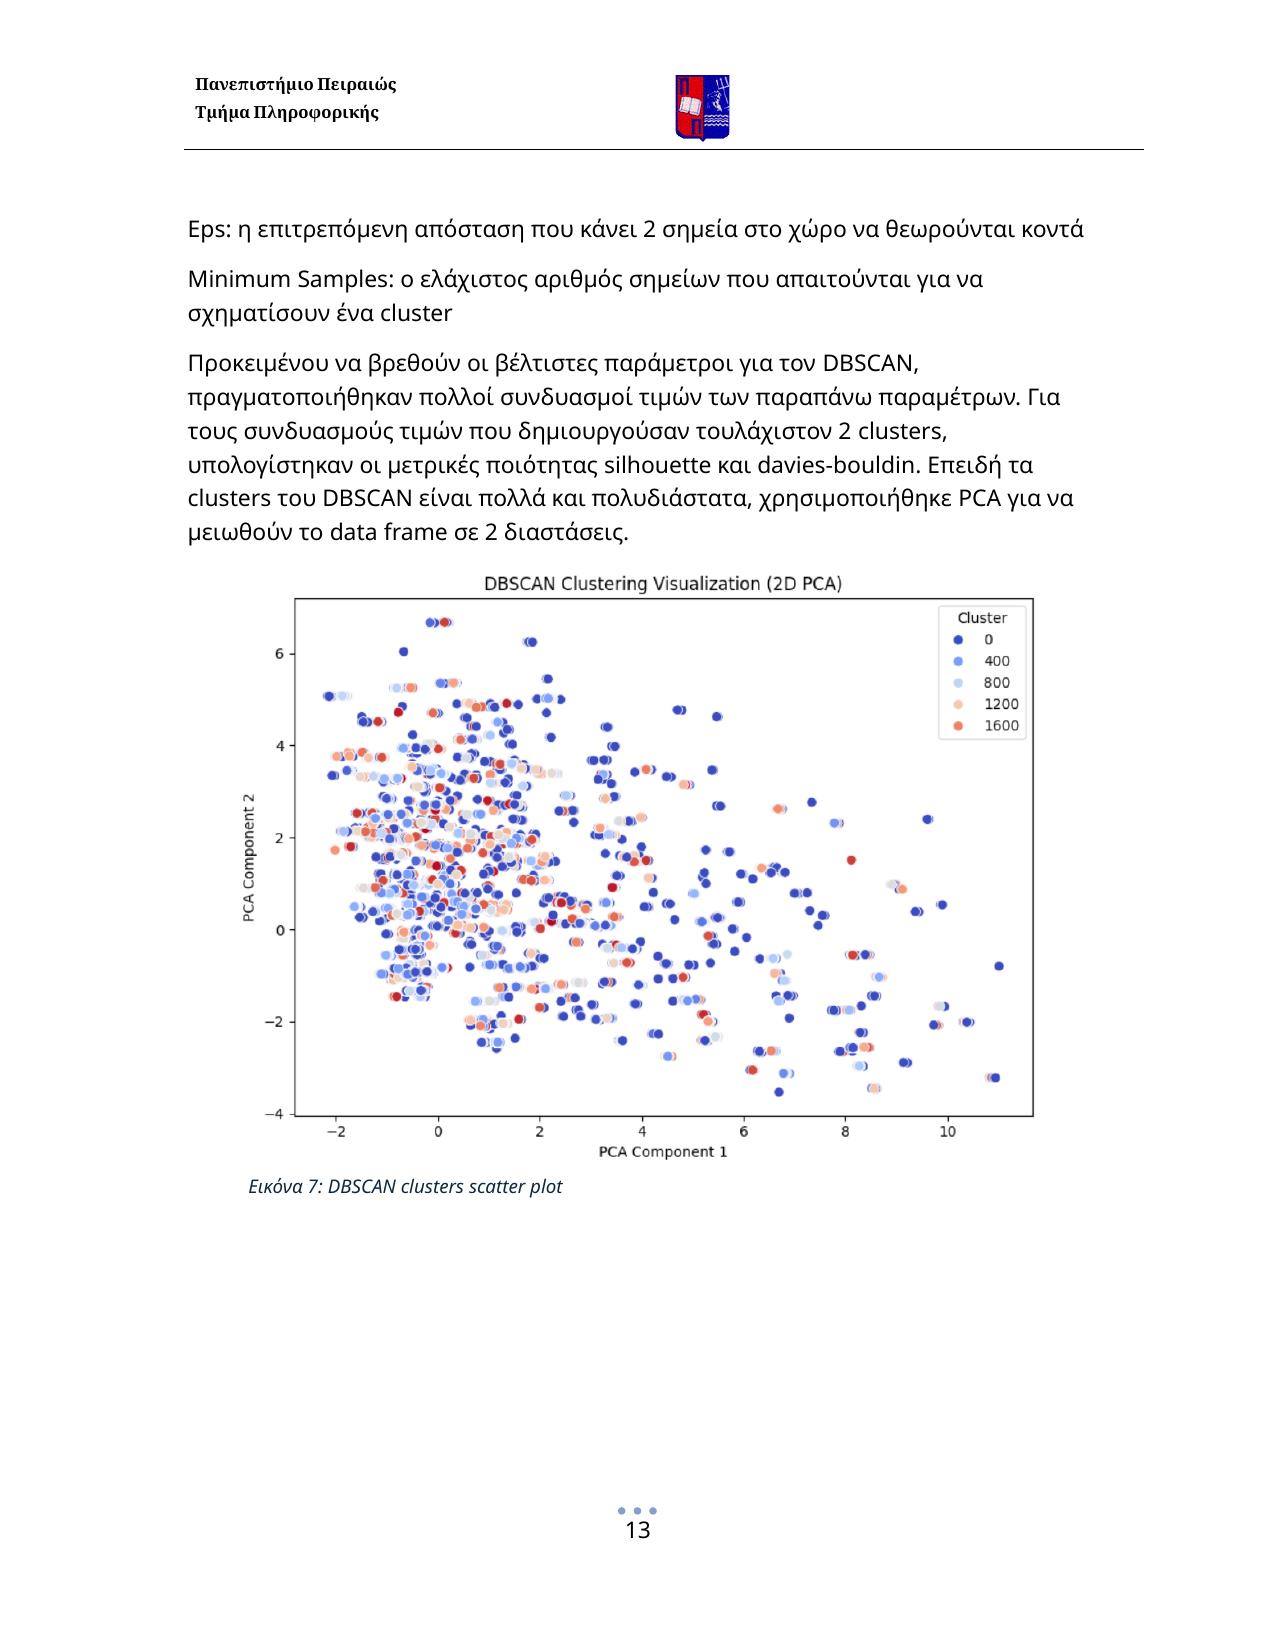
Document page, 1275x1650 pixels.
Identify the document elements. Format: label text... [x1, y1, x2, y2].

picture [235, 566, 1035, 1167]
text Eps: η επιτρεπόμενη απόσταση που κάνει 2 σημεία στο χώρο να θεωρούνται κοντά [187, 213, 1087, 244]
text Προκειμένου να βρεθούν οι βέλτιστες παράμετροι για τον DBSCAN, πραγματοποιήθηκαν πολλοί συνδυασμοί τιμών των παραπάνω παραμέτρων. Για τους συνδυασμούς τιμών που δημιουργούσαν τουλάχιστον 2 clusters, υπολογίστηκαν οι μετρικές ποιότητας silhouette και davies-bouldin. Επειδή τα clusters του DBSCAN είναι πολλά και πολυδιάστατα, χρησιμοποιήθηκε PCA για να μειωθούν το data frame σε 2 διαστάσεις. [187, 347, 1087, 547]
text Minimum Samples: ο ελάχιστος αριθμός σημείων που απαιτούνται για να σχηματίσουν ένα cluster [187, 263, 1087, 328]
picture [675, 75, 730, 142]
